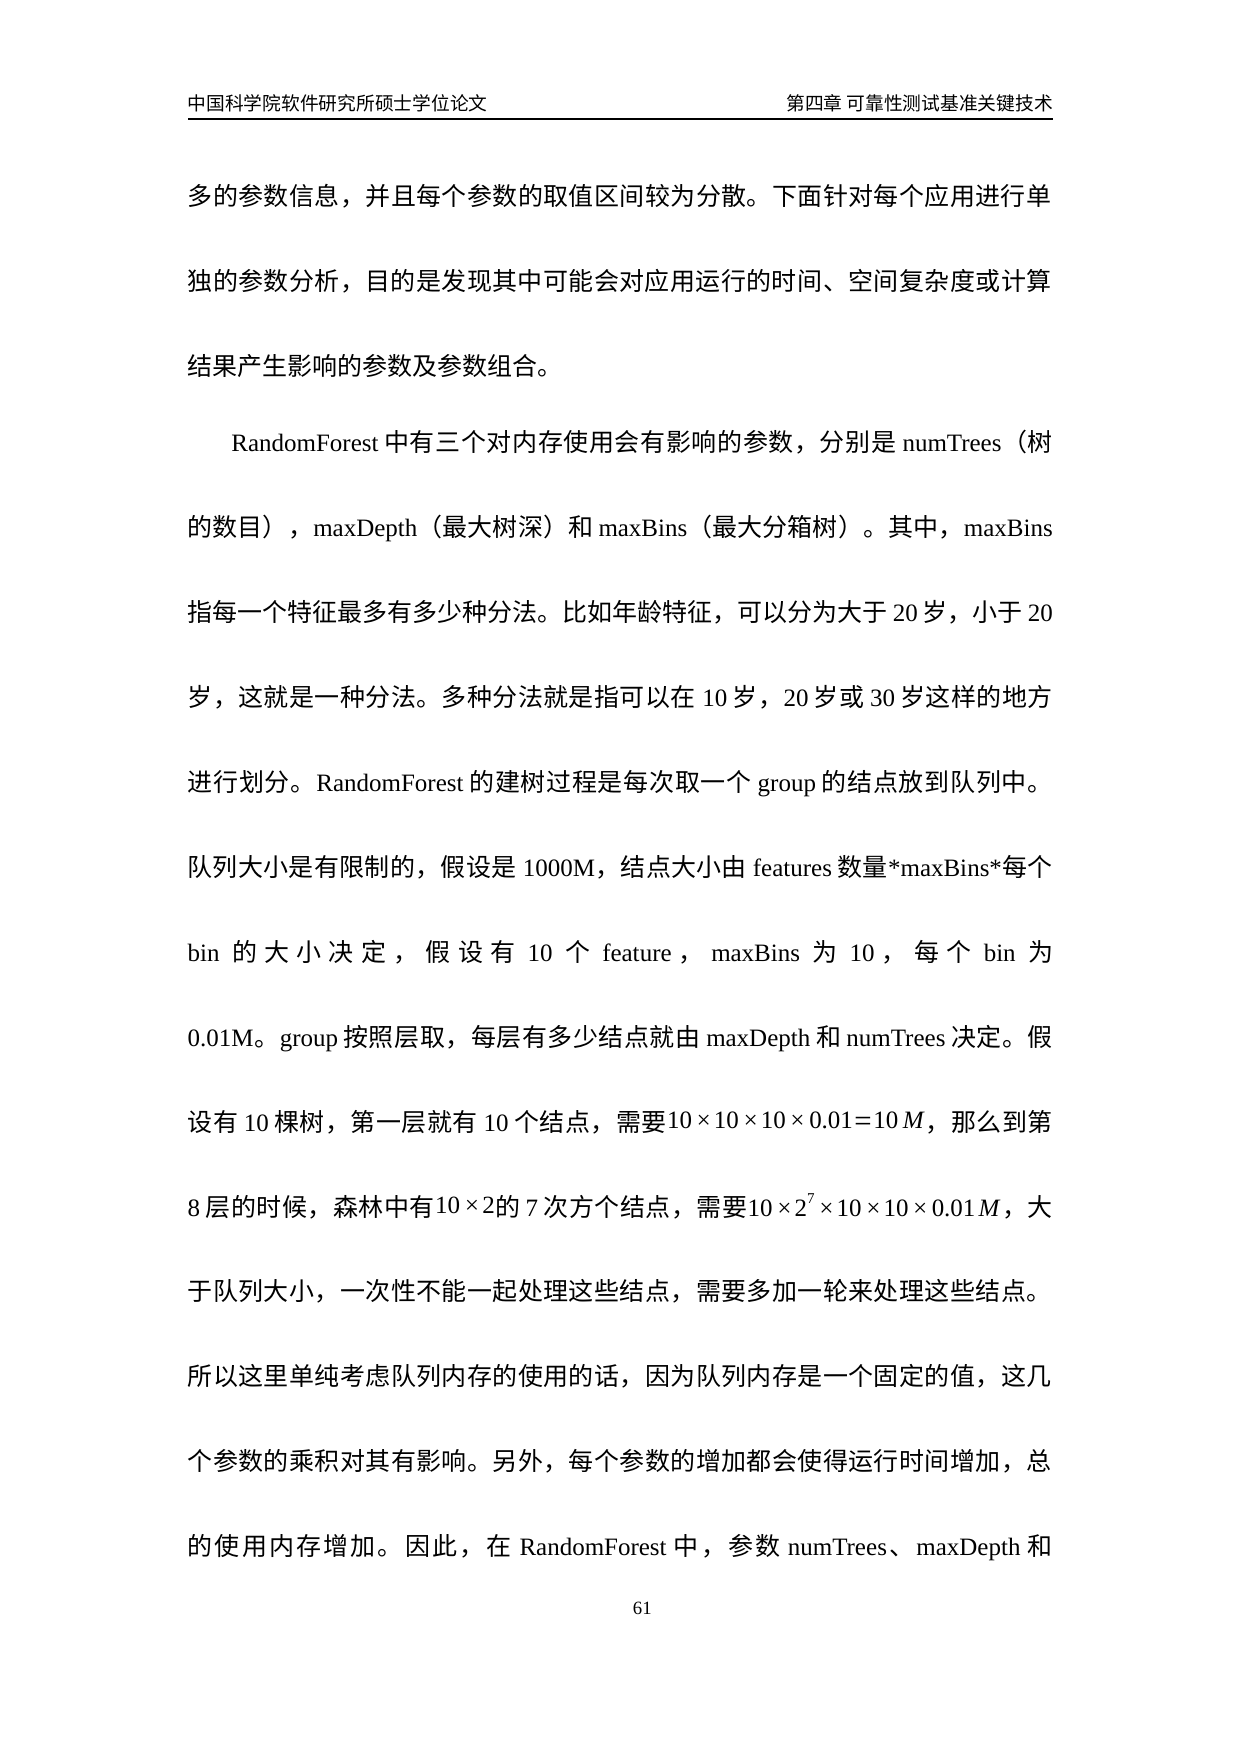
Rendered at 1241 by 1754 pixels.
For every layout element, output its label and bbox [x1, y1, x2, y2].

text [187, 160, 1053, 398]
text [187, 407, 1053, 1579]
